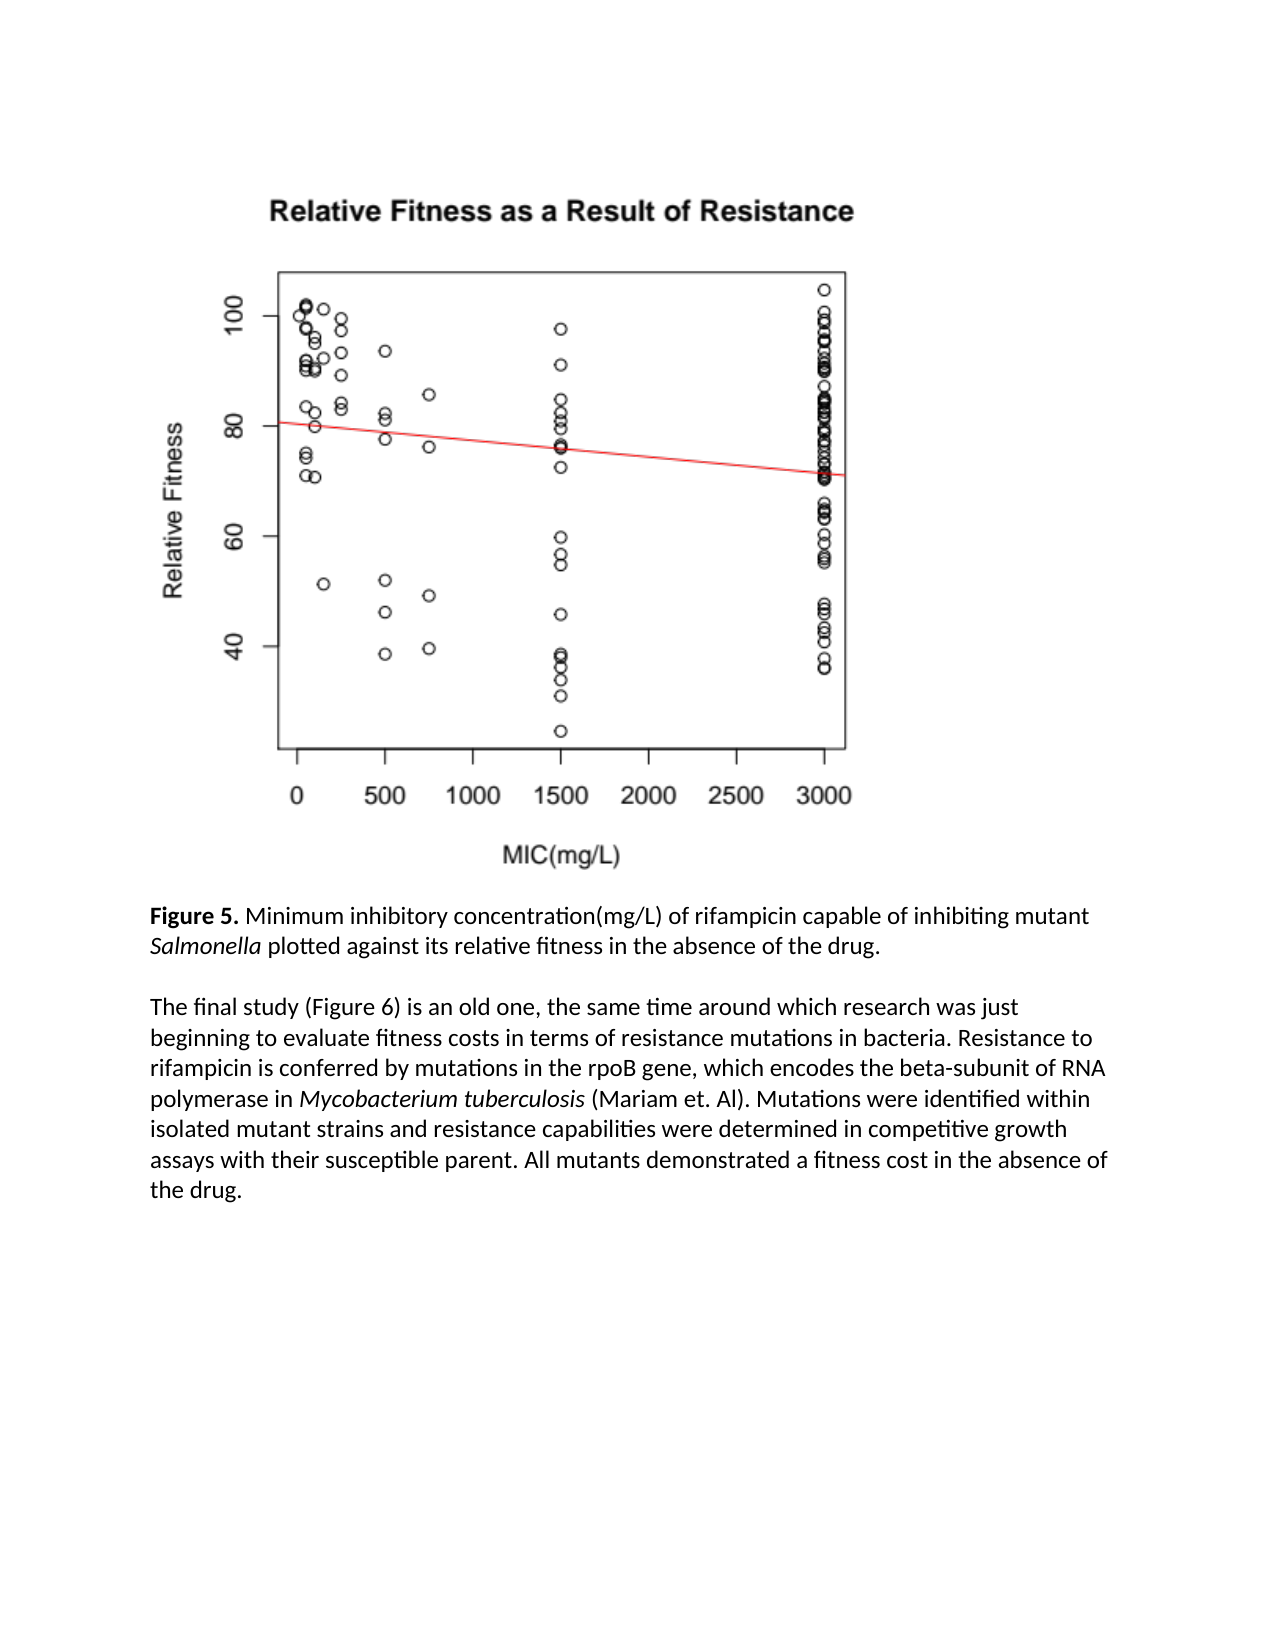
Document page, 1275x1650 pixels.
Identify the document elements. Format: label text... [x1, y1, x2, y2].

text The final study (Figure 6) is an old one, the same time around which research was just beginning to evaluate fitness costs in terms of resistance mutations in bacteria. Resistance to rifampicin is conferred by mutations in the rpoB gene, which encodes the beta-subunit of RNA polymerase in Mycobacterium tuberculosis (Mariam et. Al). Mutations were identified within isolated mutant strains and resistance capabilities were determined in competitive growth assays with their susceptible parent. All mutants demonstrated a fitness cost in the absence of the drug. [150, 992, 1125, 1205]
text Figure 5. Minimum inhibitory concentration(mg/L) of rifampicin capable of inhibiting mutant Salmonella plotted against its relative fitness in the absence of the drug. [150, 900, 1125, 961]
